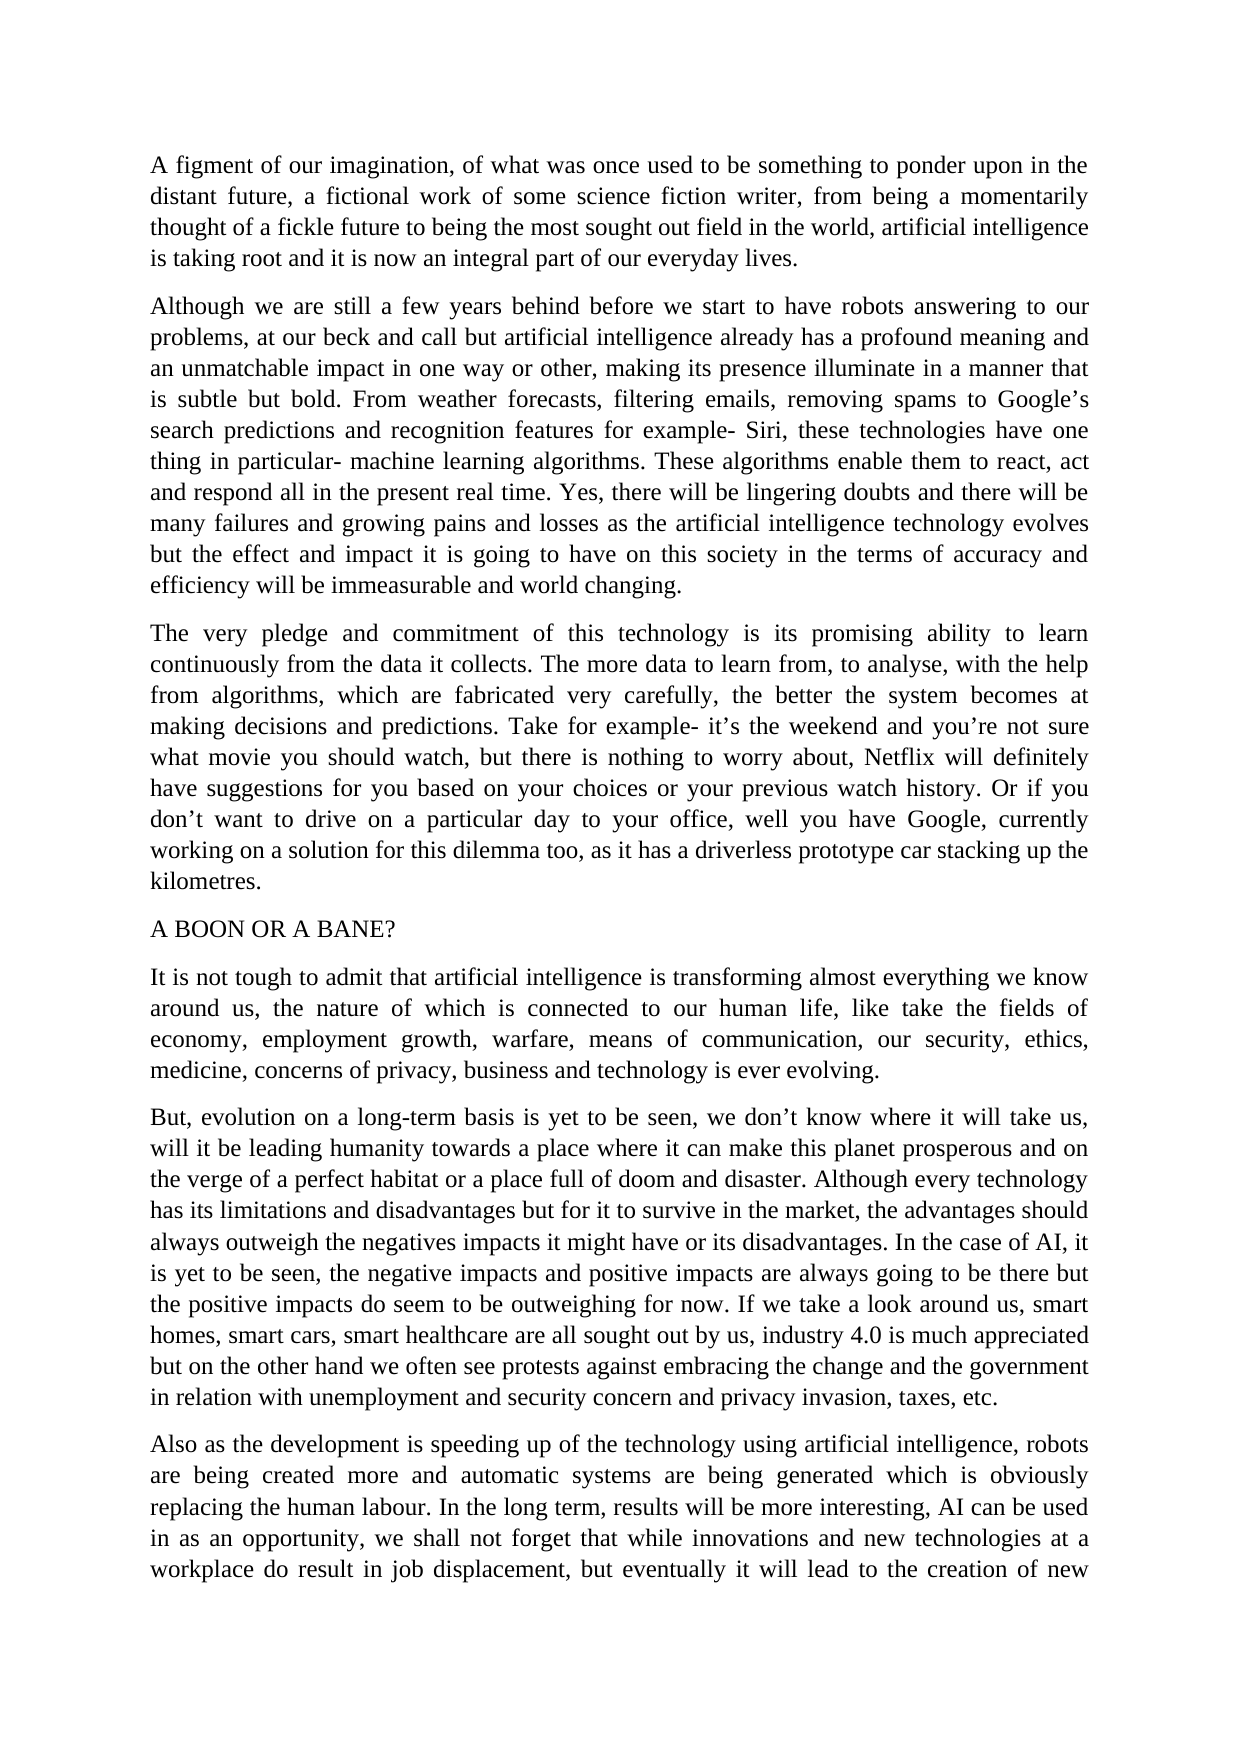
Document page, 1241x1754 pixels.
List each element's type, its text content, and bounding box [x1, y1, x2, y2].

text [150, 1429, 1090, 1582]
text But, evolution on a long-term basis is yet to be seen, we don’t know where it will take us, will it be leading humanity towards a place where it can make this planet prosperous and on the verge of a perfect habitat or a place full of doom and disaster. Although every technology has its limitations and disadvantages but for it to survive in the market, the advantages should always outweigh the negatives impacts it might have or its disadvantages. In the case of AI, it is yet to be seen, the negative impacts and positive impacts are always going to be there but the positive impacts do seem to be outweighing for now. If we take a look around us, smart homes, smart cars, smart healthcare are all sought out by us, industry 4.0 is much appreciated but on the other hand we often see protests against embracing the change and the government in relation with unemployment and security concern and privacy invasion, taxes, etc. [150, 1102, 1090, 1411]
text It is not tough to admit that artificial intelligence is transforming almost everything we know around us, the nature of which is connected to our human life, like take the fields of economy, employment growth, warfare, means of communication, our security, ethics, medicine, concerns of privacy, business and technology is ever evolving. [150, 962, 1090, 1083]
text A BOON OR A BANE? [150, 914, 1090, 943]
text The very pledge and commitment of this technology is its promising ability to learn continuously from the data it collects. The more data to learn from, to analyse, with the help from algorithms, which are fabricated very carefully, the better the system becomes at making decisions and predictions. Take for example- it’s the weekend and you’re not sure what movie you should watch, but there is nothing to worry about, Netflix will definitely have suggestions for you based on your choices or your previous watch history. Or if you don’t want to drive on a particular day to your office, well you have Google, currently working on a solution for this dilemma too, as it has a driverless prototype car stacking up the kilometres. [150, 618, 1090, 895]
text A figment of our imagination, of what was once used to be something to ponder upon in the distant future, a fictional work of some science fiction writer, from being a momentarily thought of a fickle future to being the most sought out field in the world, artificial intelligence is taking root and it is now an integral part of our everyday lives. [150, 150, 1090, 272]
text Although we are still a few years behind before we start to have robots answering to our problems, at our beck and call but artificial intelligence already has a profound meaning and an unmatchable impact in one way or other, making its presence illuminate in a manner that is subtle but bold. From weather forecasts, filtering emails, removing spams to Google’s search predictions and recognition features for example- Siri, these technologies have one thing in particular- machine learning algorithms. These algorithms enable them to react, act and respond all in the present real time. Yes, there will be lingering doubts and there will be many failures and growing pains and losses as the artificial intelligence technology evolves but the effect and impact it is going to have on this society in the terms of accuracy and efficiency will be immeasurable and world changing. [150, 291, 1090, 599]
